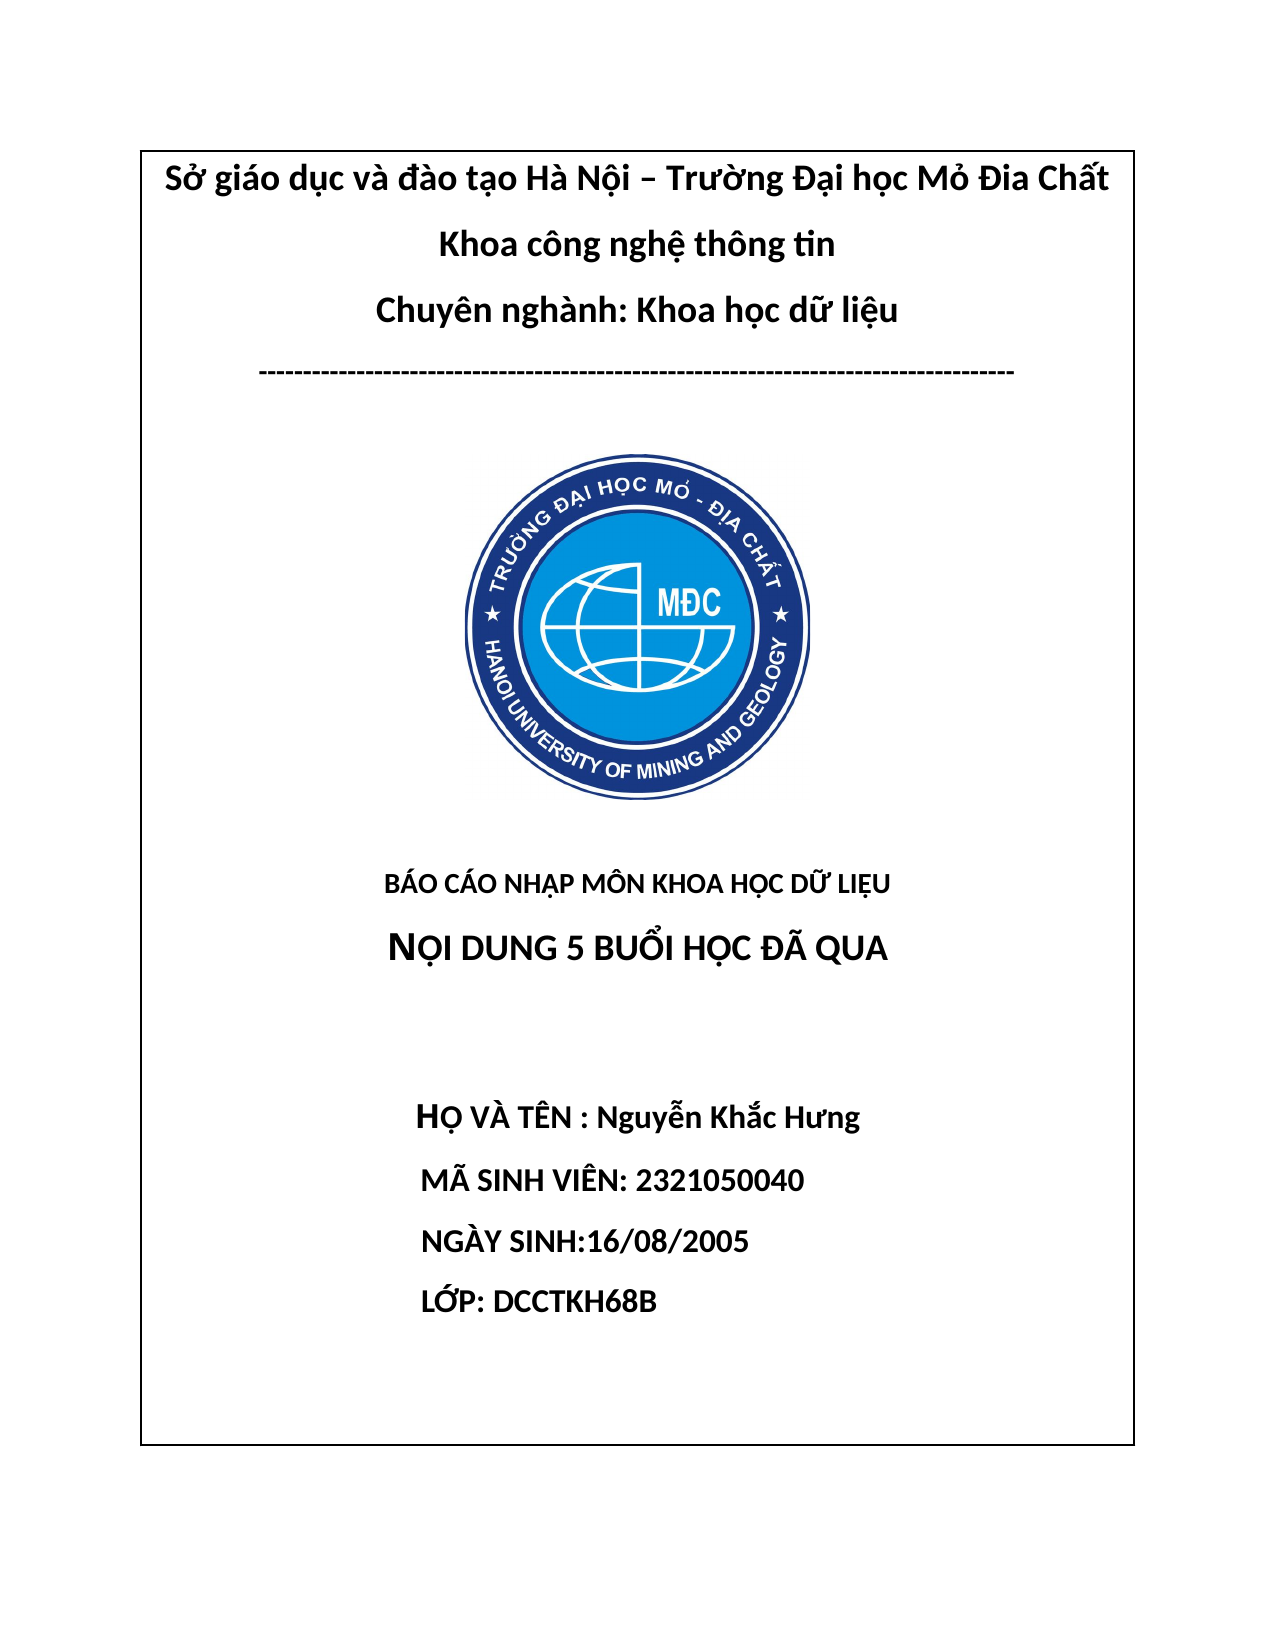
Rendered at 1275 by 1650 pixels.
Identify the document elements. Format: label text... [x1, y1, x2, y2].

text HỌ VÀ TÊN : Nguyễn Khắc Hưng [142, 1089, 1133, 1139]
text MÃ SINH VIÊN: 2321050040 [142, 1155, 1133, 1200]
text Sở giáo dục và đào tạo Hà Nội – Trường Đại học Mỏ Đia Chất [142, 152, 1133, 200]
text LỚP: DCCTKH68B [142, 1276, 1133, 1321]
text BÁO CÁO NHẬP MÔN KHOA HỌC DỮ LIỆU [142, 861, 1133, 901]
text Khoa công nghệ thông tin [142, 216, 1133, 266]
text NỘI DUNG 5 BUỔI HỌC ĐÃ QUA [142, 917, 1133, 972]
text NGÀY SINH:16/08/2005 [142, 1215, 1133, 1260]
text Chuyên nghành: Khoa học dữ liệu [142, 282, 1133, 332]
text ------------------------------------------------------------------------------------- [142, 348, 1133, 388]
picture [464, 454, 811, 800]
